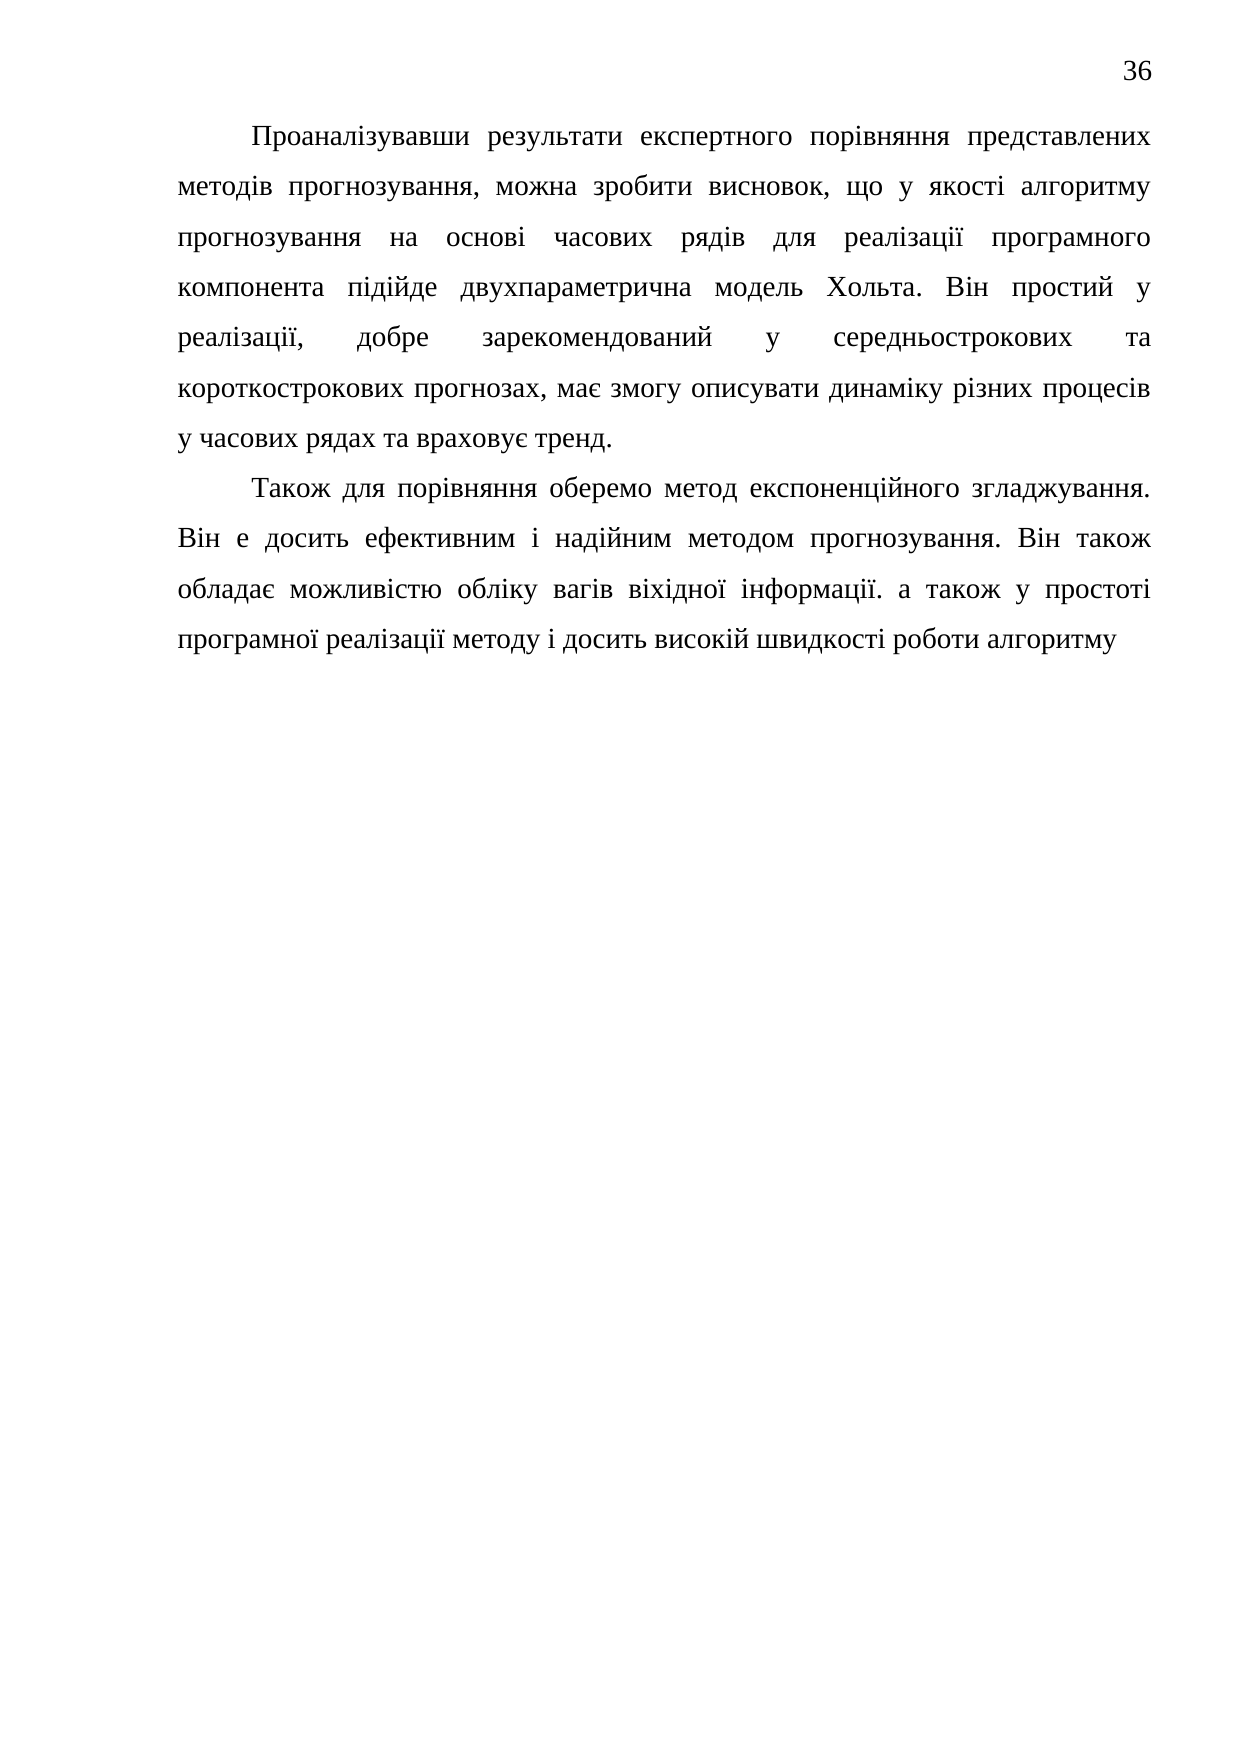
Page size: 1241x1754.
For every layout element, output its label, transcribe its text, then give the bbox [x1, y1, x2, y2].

text Також для порівняння оберемо метод експоненційного згладжування. Він е досить ефективним і надійним методом прогнозування. Він також обладає можливістю обліку вагів віхідної інформації. а також у простоті програмної реалізації методу і досить високій швидкості роботи алгоритму [177, 470, 1152, 655]
text Проаналізувавши результати експертного порівняння представлених методів прогнозування, можна зробити висновок, що у якості алгоритму прогнозування на основі часових рядів для реалізації програмного компонента підійде двухпараметрична модель Хольта. Він простий у реалізації, добре зарекомендований у середньострокових та короткострокових прогнозах, має змогу описувати динаміку різних процесів у часових рядах та враховує тренд. [177, 118, 1152, 453]
